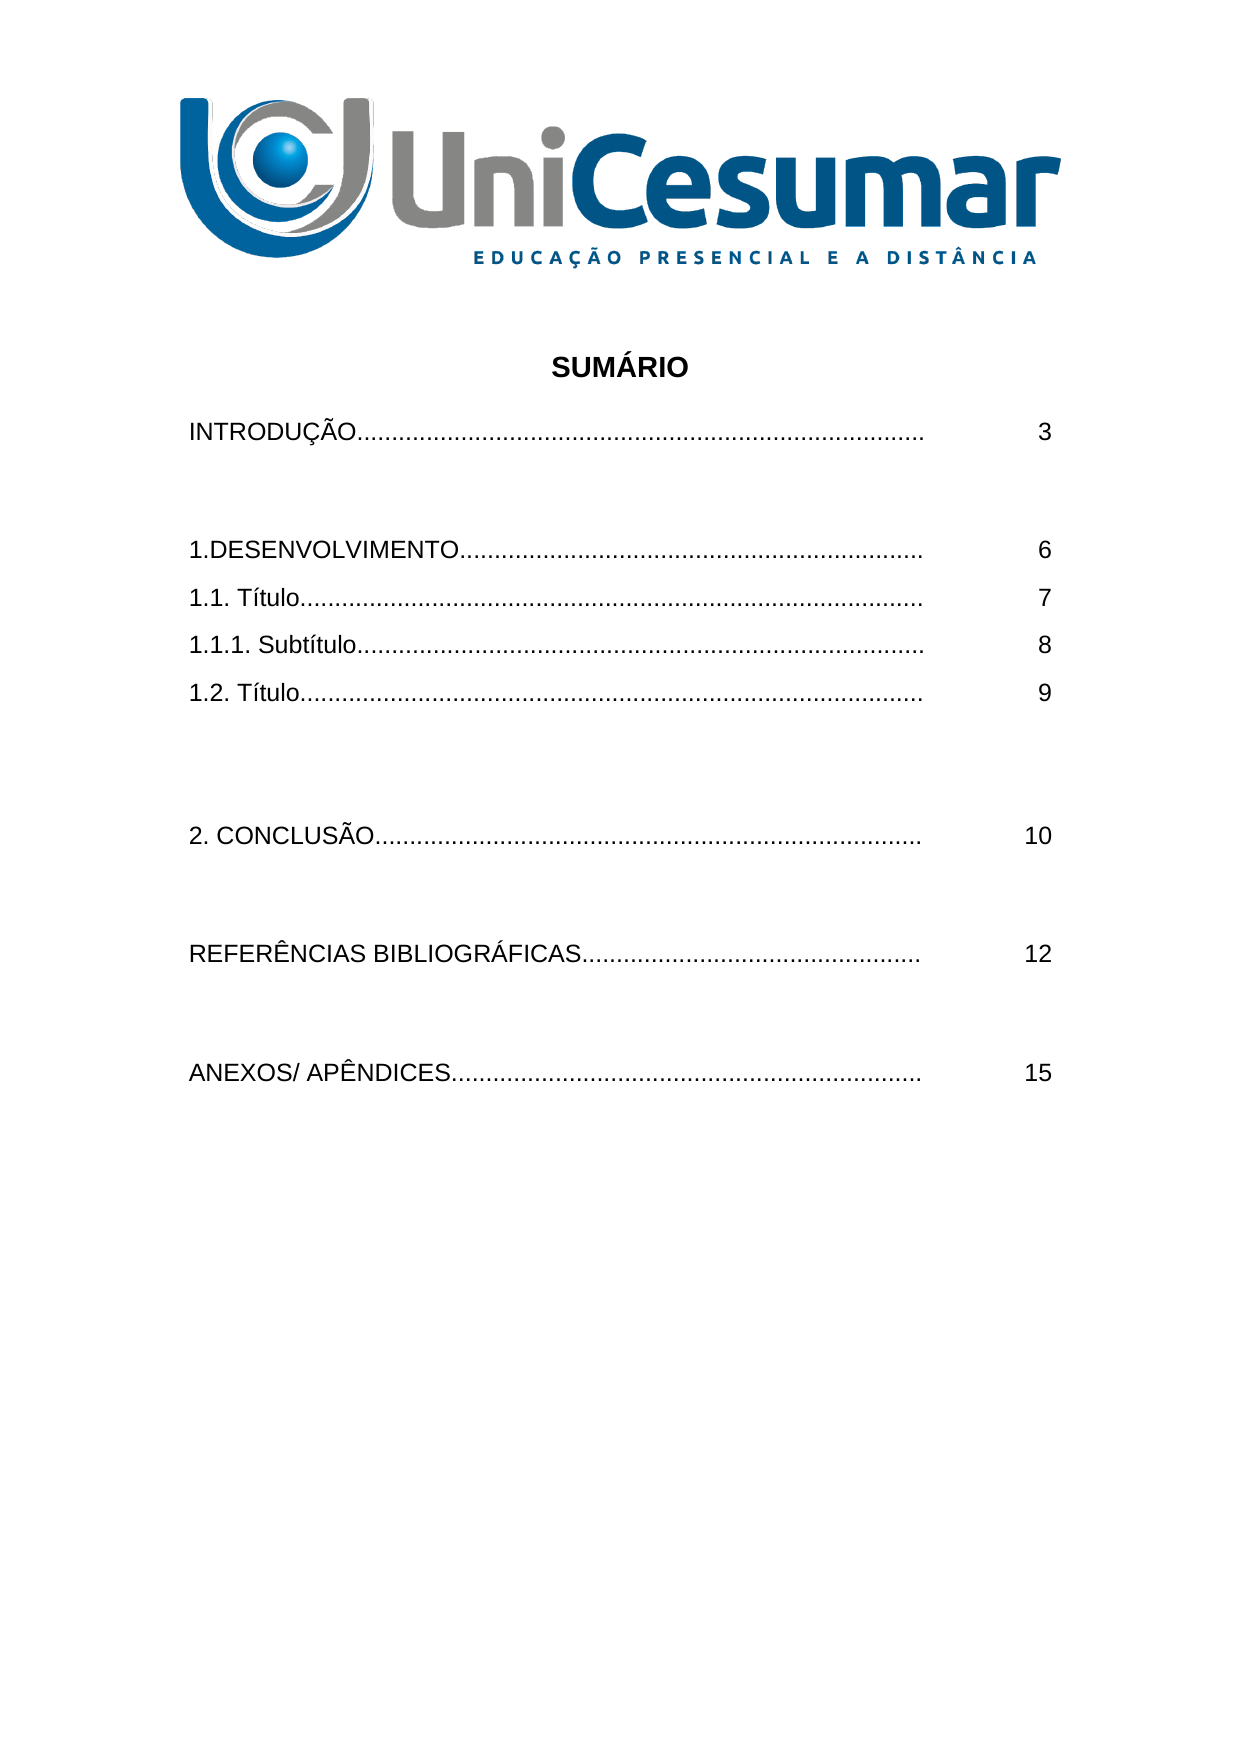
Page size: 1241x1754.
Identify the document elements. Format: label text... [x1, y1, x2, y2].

table_header INTRODUÇÃO.................................................................................. [177, 417, 937, 535]
table_cell 6 7 8 9 [938, 535, 1063, 821]
text SUMÁRIO [177, 350, 1063, 383]
table_header 3 [938, 417, 1063, 535]
table_cell 1.DESENVOLVIMENTO................................................................... 1.1. Título.......................................................................................... 1.1.1. Subtítulo.................................................................................. 1.2. Título.......................................................................................... [177, 535, 937, 821]
table_cell 10 [938, 821, 1063, 939]
table_cell 15 [938, 1058, 1063, 1176]
table_cell ANEXOS/ APÊNDICES.................................................................... [177, 1058, 937, 1176]
picture [177, 73, 1063, 293]
table_cell REFERÊNCIAS BIBLIOGRÁFICAS................................................. [177, 940, 937, 1058]
table_cell 2. CONCLUSÃO............................................................................... [177, 821, 937, 939]
table_cell 12 [938, 940, 1063, 1058]
